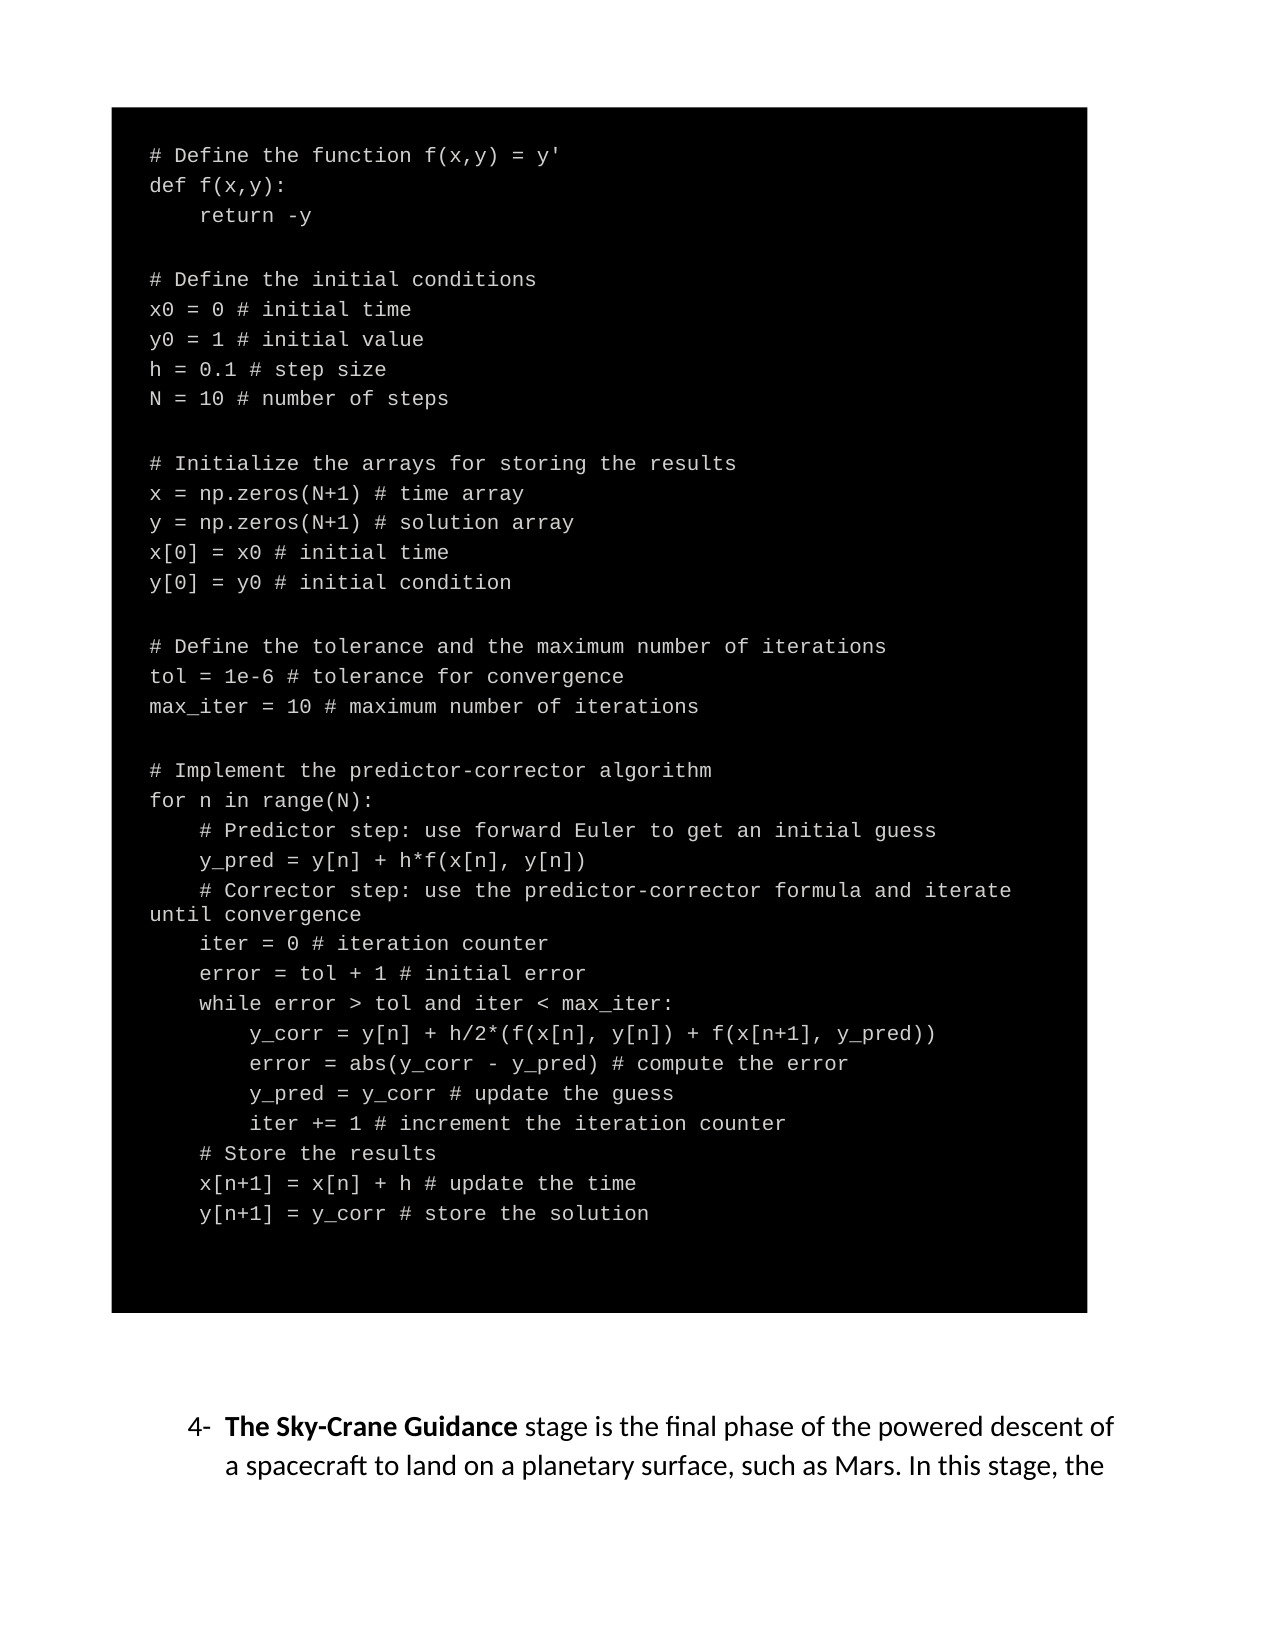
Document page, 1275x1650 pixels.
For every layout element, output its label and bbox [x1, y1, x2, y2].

list [187, 1408, 1125, 1482]
